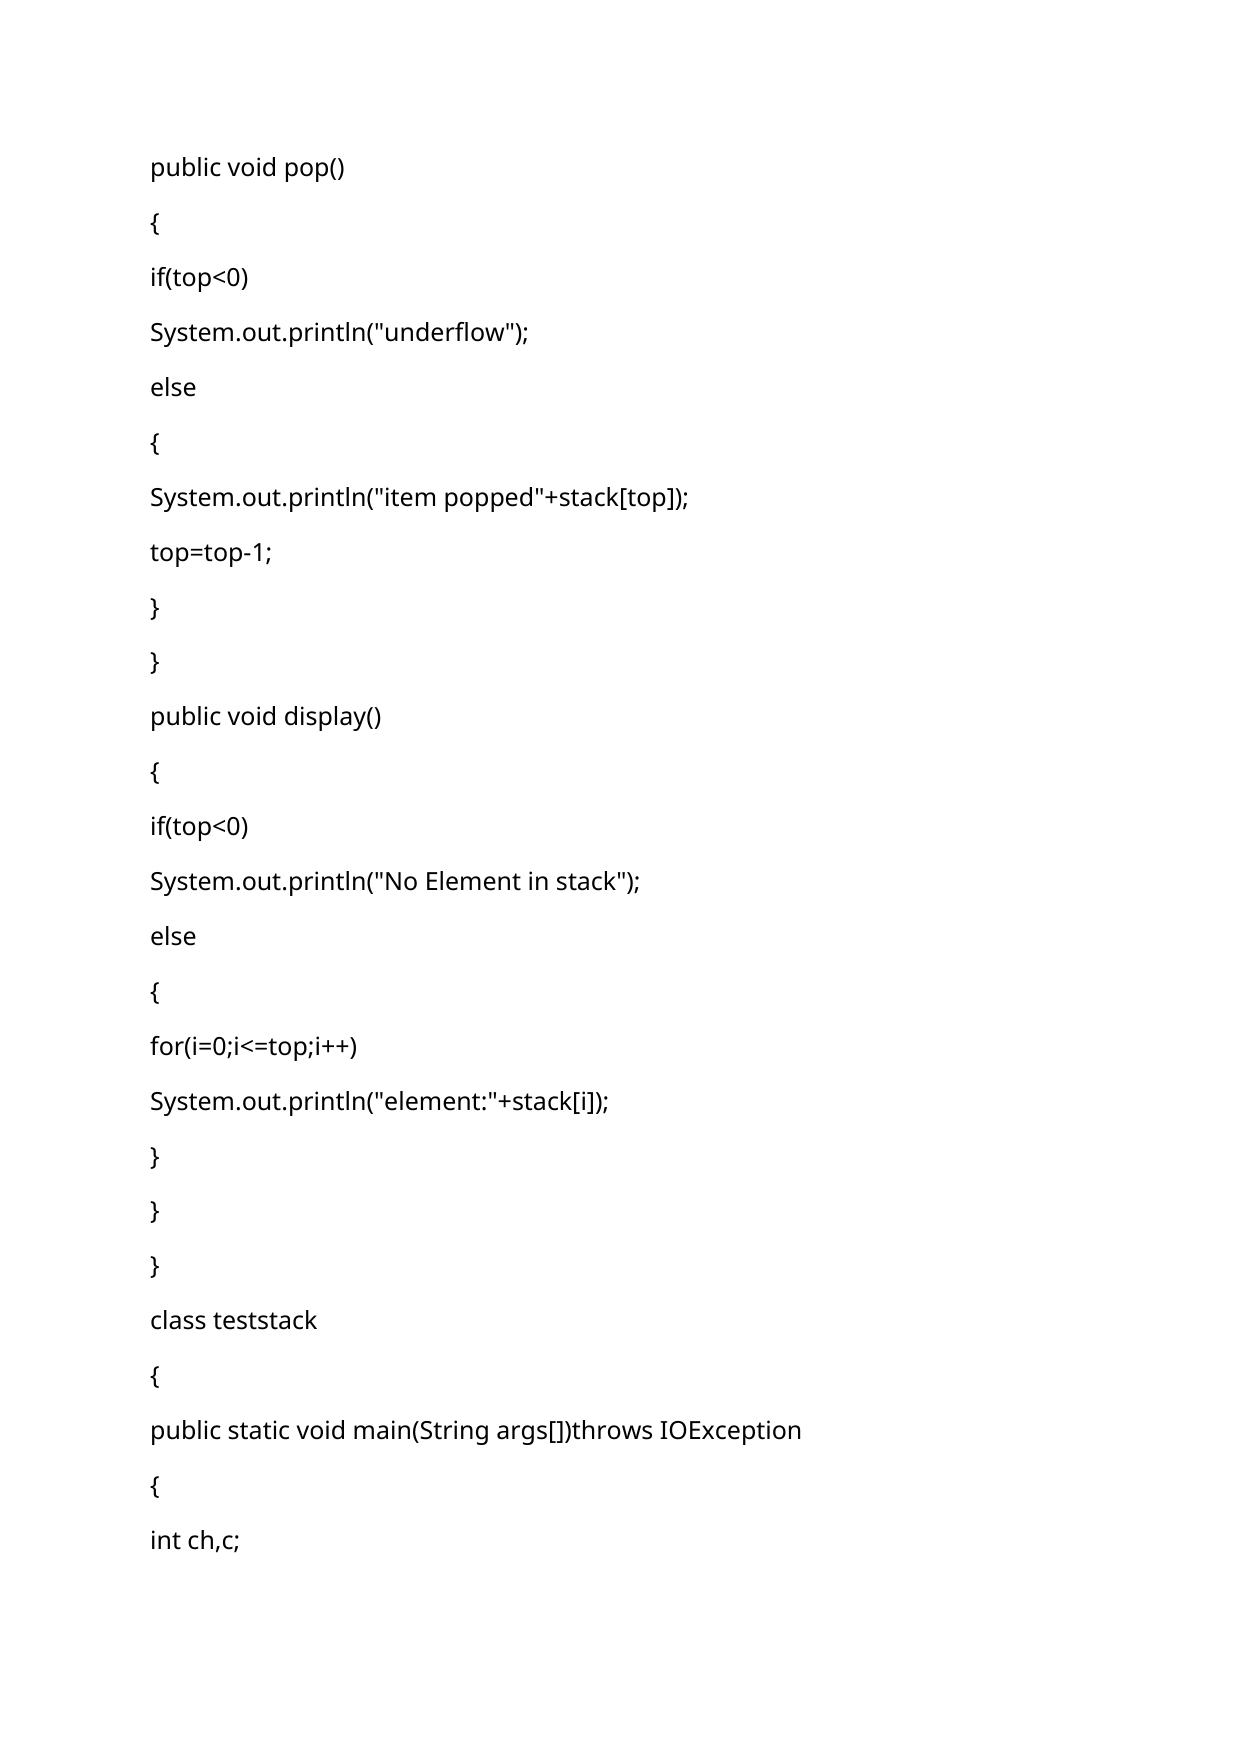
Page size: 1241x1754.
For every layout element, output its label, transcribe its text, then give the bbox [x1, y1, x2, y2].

text { [150, 424, 1090, 458]
text } [150, 644, 1090, 678]
text { [150, 1467, 1090, 1502]
text { [150, 754, 1090, 788]
text System.out.println("No Element in stack"); [150, 864, 1090, 898]
text { [150, 973, 1090, 1007]
text public void pop() [150, 150, 1090, 184]
text if(top<0) [150, 809, 1090, 843]
text else [150, 918, 1090, 953]
text } [150, 1138, 1090, 1172]
text } [150, 1248, 1090, 1282]
text } [150, 1193, 1090, 1227]
text class teststack [150, 1303, 1090, 1337]
text System.out.println("element:"+stack[i]); [150, 1083, 1090, 1117]
text if(top<0) [150, 260, 1090, 294]
text for(i=0;i<=top;i++) [150, 1028, 1090, 1062]
text } [150, 589, 1090, 623]
text { [150, 205, 1090, 239]
text else [150, 369, 1090, 404]
text System.out.println("underflow"); [150, 315, 1090, 349]
text top=top-1; [150, 534, 1090, 568]
text public static void main(String args[])throws IOException [150, 1413, 1090, 1447]
text int ch,c; [150, 1522, 1090, 1556]
text System.out.println("item popped"+stack[top]); [150, 479, 1090, 513]
text { [150, 1358, 1090, 1392]
text public void display() [150, 699, 1090, 733]
